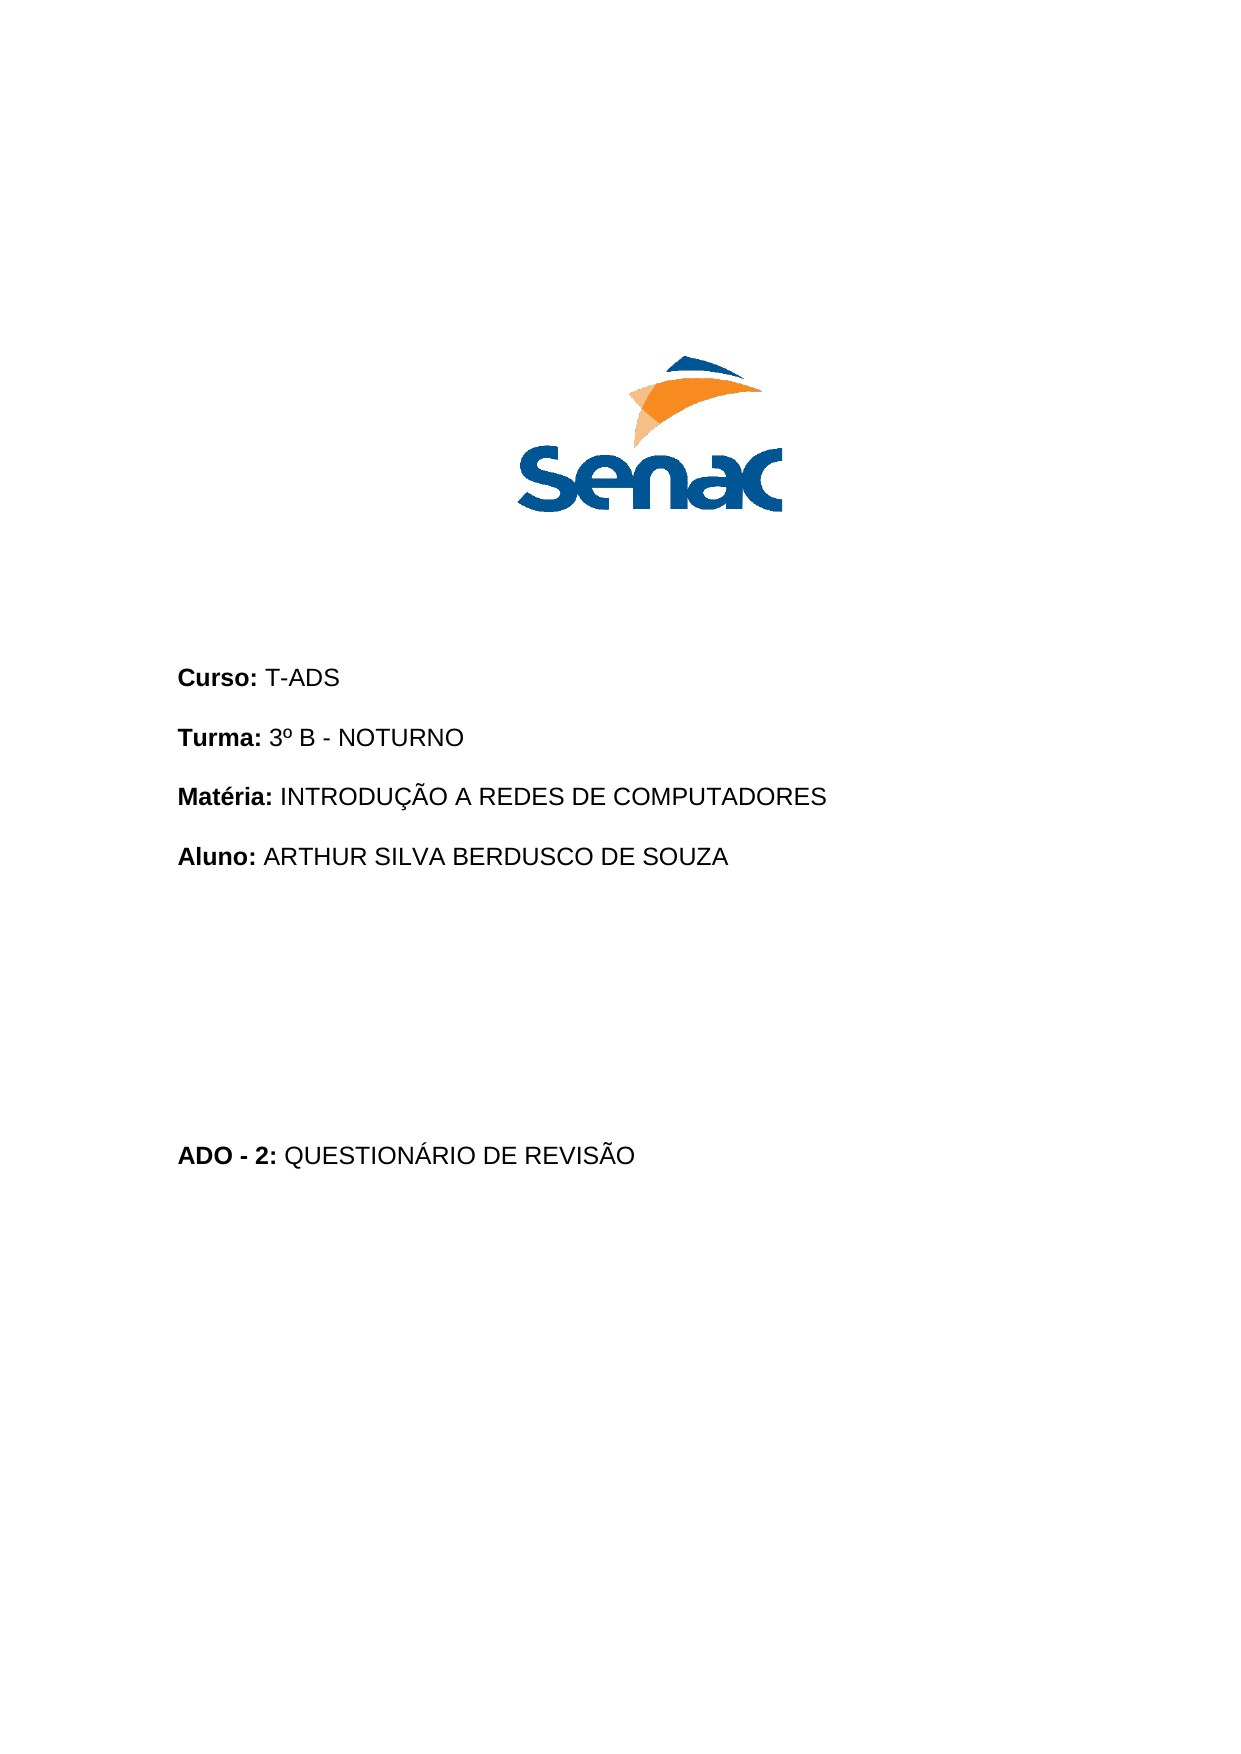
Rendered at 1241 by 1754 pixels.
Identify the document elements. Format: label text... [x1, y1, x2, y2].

picture [517, 356, 783, 512]
text ADO - 2: QUESTIONÁRIO DE REVISÃO [177, 1141, 1122, 1170]
text Aluno: ARTHUR SILVA BERDUSCO DE SOUZA [177, 842, 1122, 871]
text Matéria: INTRODUÇÃO A REDES DE COMPUTADORES [177, 782, 1122, 811]
text Curso: T-ADS [177, 663, 1122, 691]
text Turma: 3º B - NOTURNO [177, 722, 1122, 751]
